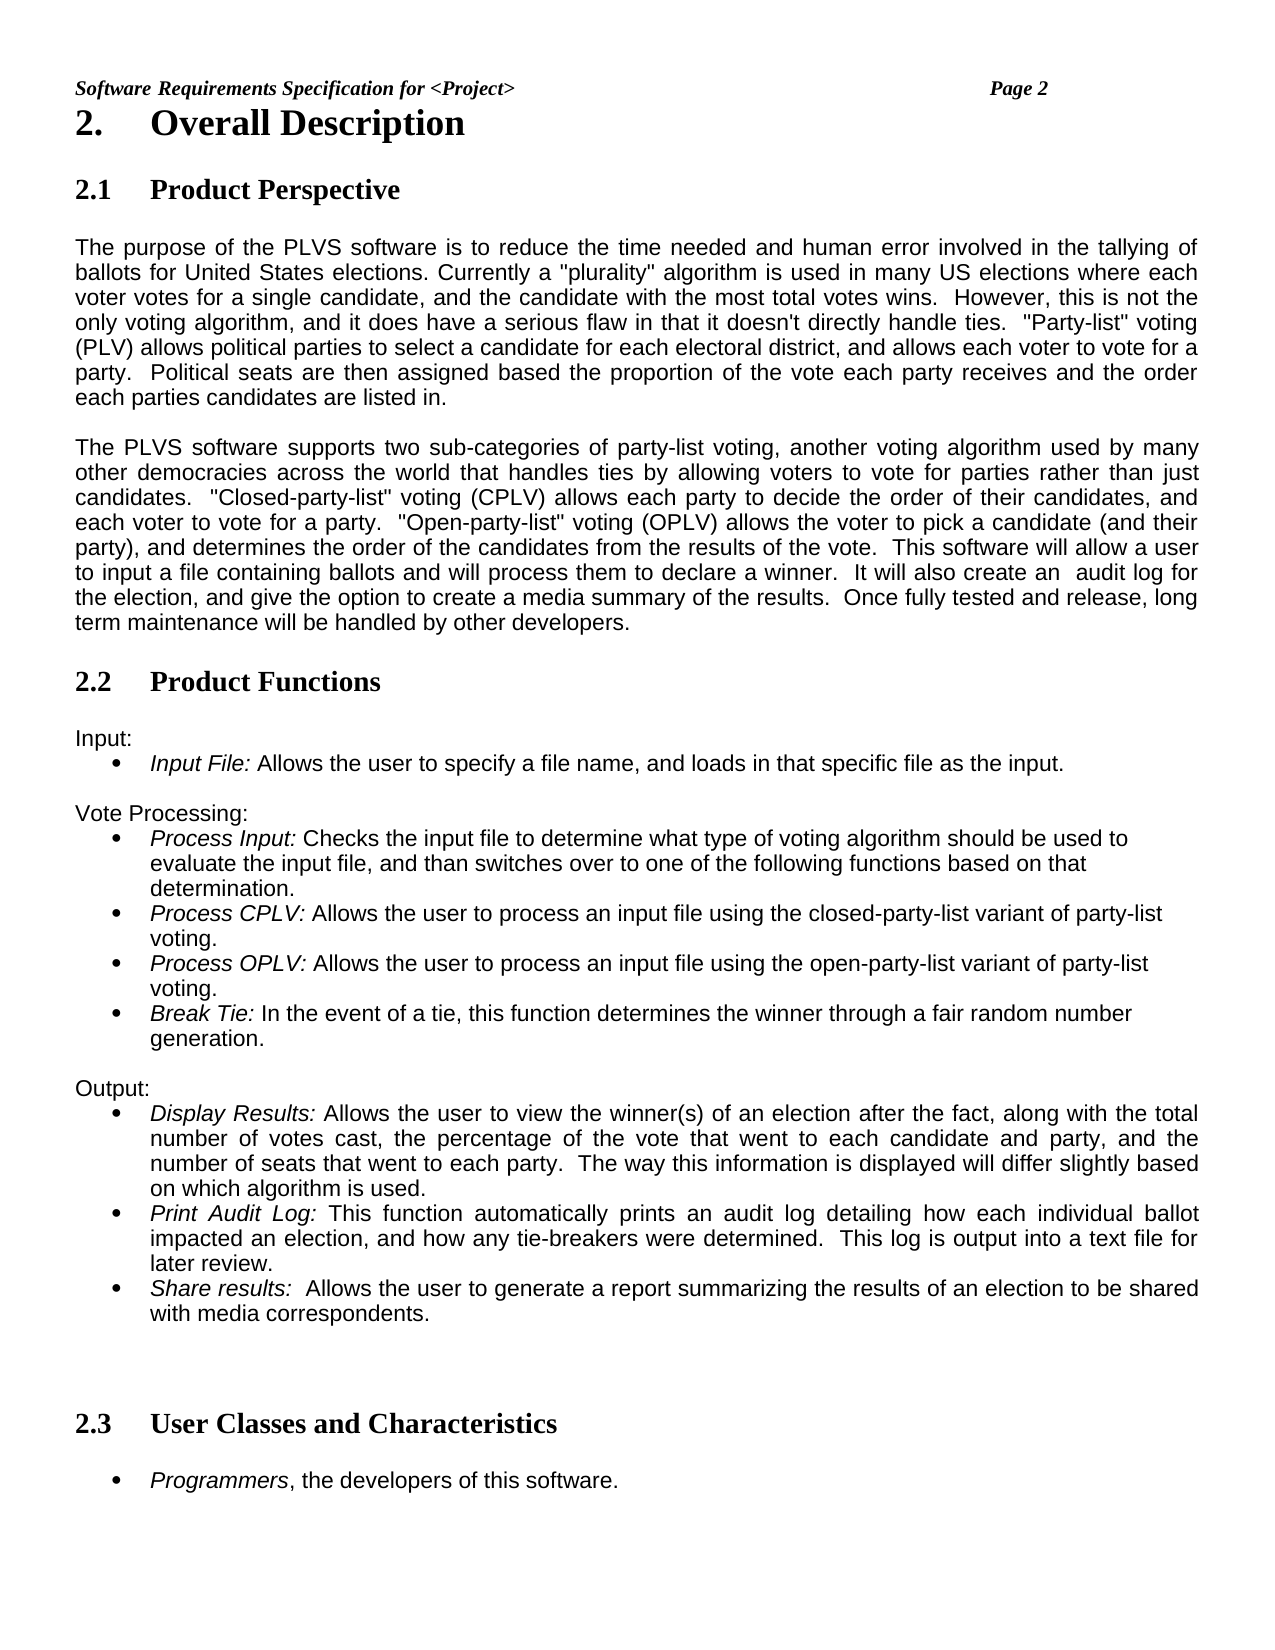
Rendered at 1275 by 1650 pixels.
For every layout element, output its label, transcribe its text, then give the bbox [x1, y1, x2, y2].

list Programmers, the developers of this software. [112, 1469, 1200, 1494]
text Input: [75, 727, 1200, 752]
list Share results: Allows the user to generate a report summarizing the results of an election to be shared with media correspondents. [112, 1277, 1200, 1327]
list Print Audit Log: This function automatically prints an audit log detailing how each individual ballot impacted an election, and how any tie-breakers were determined. This log is output into a text file for later review. [112, 1202, 1200, 1277]
subtitle User Classes and Characteristics [75, 1406, 1200, 1439]
text The PLVS software supports two sub-categories of party-list voting, another voting algorithm used by many other democracies across the world that handles ties by allowing voters to vote for parties rather than just candidates. "Closed-party-list" voting (CPLV) allows each party to decide the order of their candidates, and each voter to vote for a party. "Open-party-list" voting (OPLV) allows the voter to pick a candidate (and their party), and determines the order of the candidates from the results of the vote. This software will allow a user to input a file containing ballots and will process them to declare a winner. It will also create an audit log for the election, and give the option to create a media summary of the results. Once fully tested and release, long term maintenance will be handled by other developers. [75, 435, 1200, 635]
list Process CPLV: Allows the user to process an input file using the closed-party-list variant of party-list voting. [112, 902, 1200, 952]
text Vote Processing: [75, 802, 1200, 827]
text Output: [75, 1077, 1200, 1102]
text The purpose of the PLVS software is to reduce the time needed and human error involved in the tallying of ballots for United States elections. Currently a "plurality" algorithm is used in many US elections where each voter votes for a single candidate, and the candidate with the most total votes wins. However, this is not the only voting algorithm, and it does have a serious flaw in that it doesn't directly handle ties. "Party-list" voting (PLV) allows political parties to select a candidate for each electoral district, and allows each voter to vote for a party. Political seats are then assigned based the proportion of the vote each party receives and the order each parties candidates are listed in. [75, 235, 1200, 410]
subtitle Product Functions [75, 664, 1200, 698]
subtitle Overall Description [75, 100, 1200, 143]
list Input File: Allows the user to specify a file name, and loads in that specific file as the input. [112, 752, 1200, 777]
list Display Results: Allows the user to view the winner(s) of an election after the fact, along with the total number of votes cast, the percentage of the vote that went to each candidate and party, and the number of seats that went to each party. The way this information is displayed will differ slightly based on which algorithm is used. [112, 1102, 1200, 1202]
subtitle Product Perspective [75, 172, 1200, 206]
list Break Tie: In the event of a tie, this function determines the winner through a fair random number generation. [112, 1002, 1200, 1052]
list Process Input: Checks the input file to determine what type of voting algorithm should be used to evaluate the input file, and than switches over to one of the following functions based on that determination. [112, 827, 1200, 902]
list Process OPLV: Allows the user to process an input file using the open-party-list variant of party-list voting. [112, 952, 1200, 1002]
